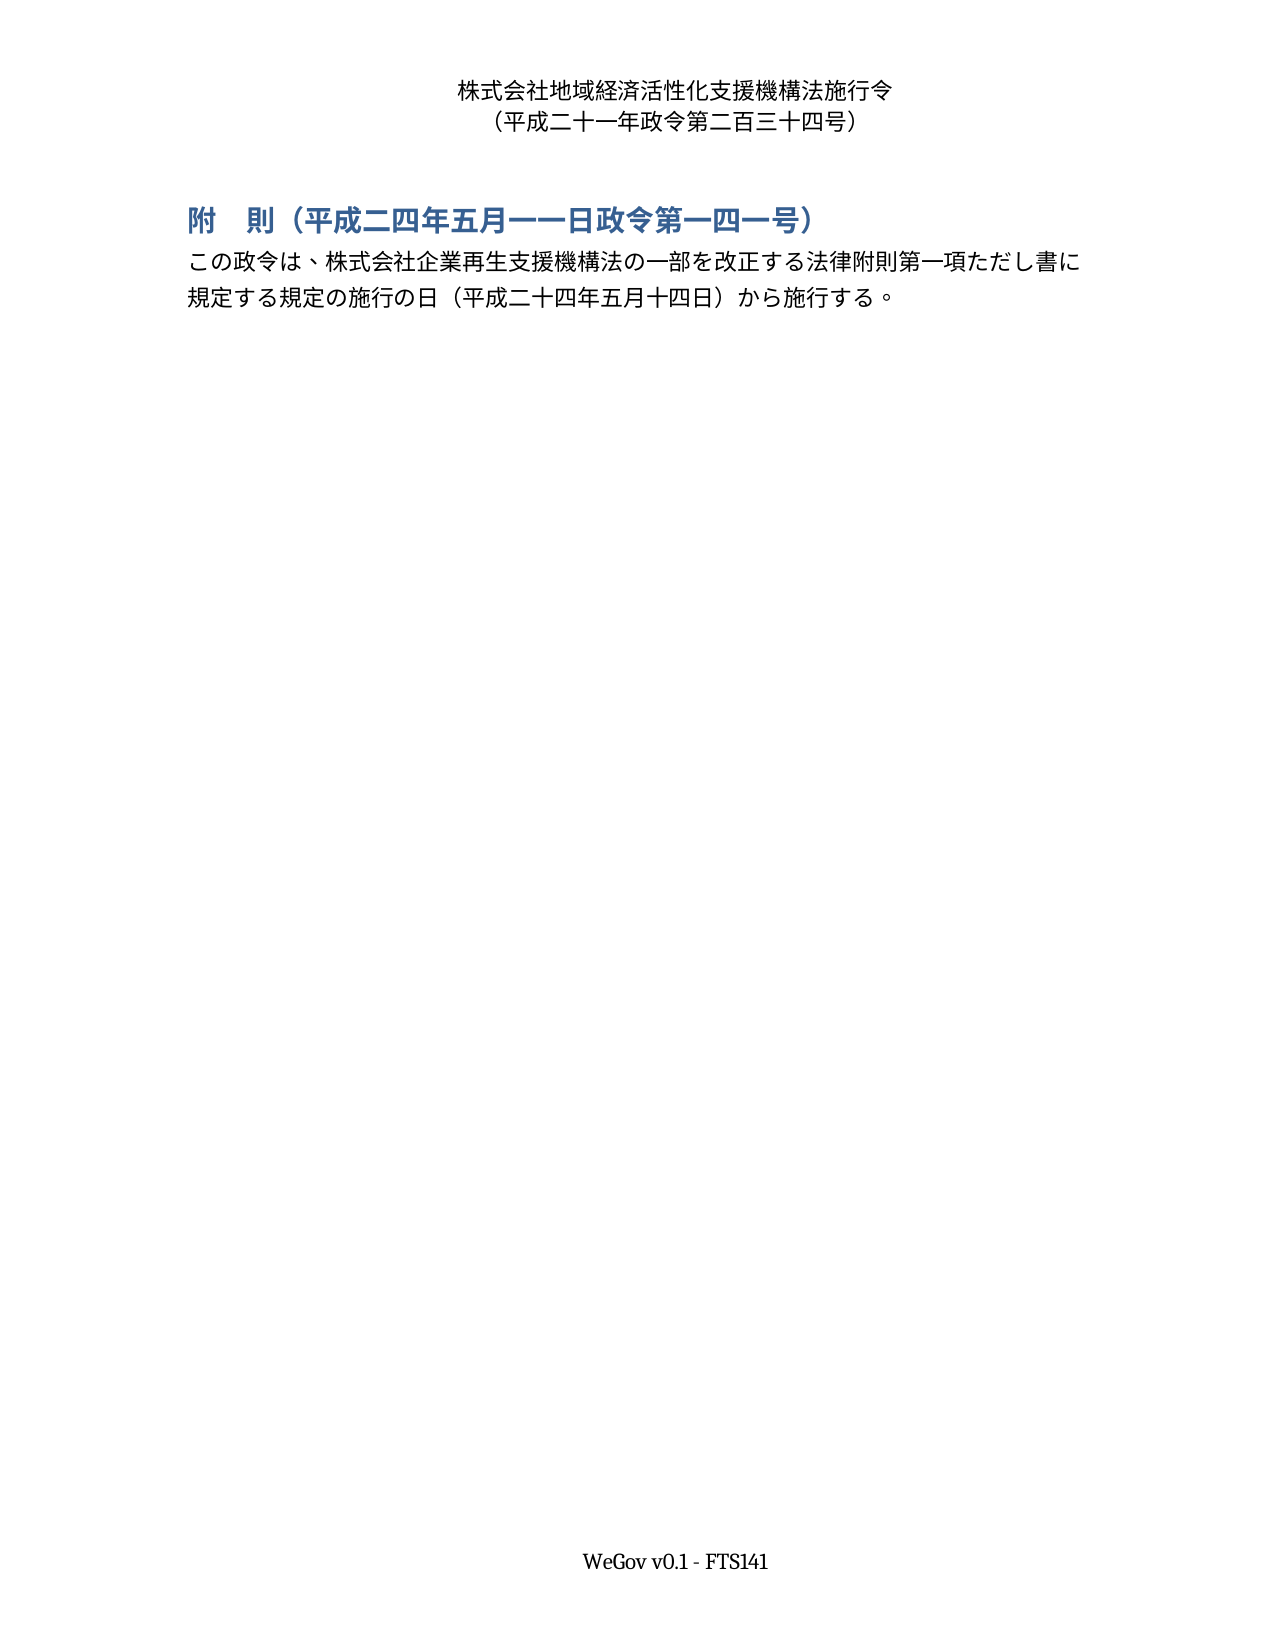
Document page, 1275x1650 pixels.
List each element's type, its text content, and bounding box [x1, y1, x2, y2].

text この政令は、株式会社企業再生支援機構法の一部を改正する法律附則第一項ただし書に規定する規定の施行の日（平成二十四年五月十四日）から施行する。 [187, 246, 1087, 313]
subtitle 附 則（平成二四年五月一一日政令第一四一号） [187, 200, 1087, 240]
